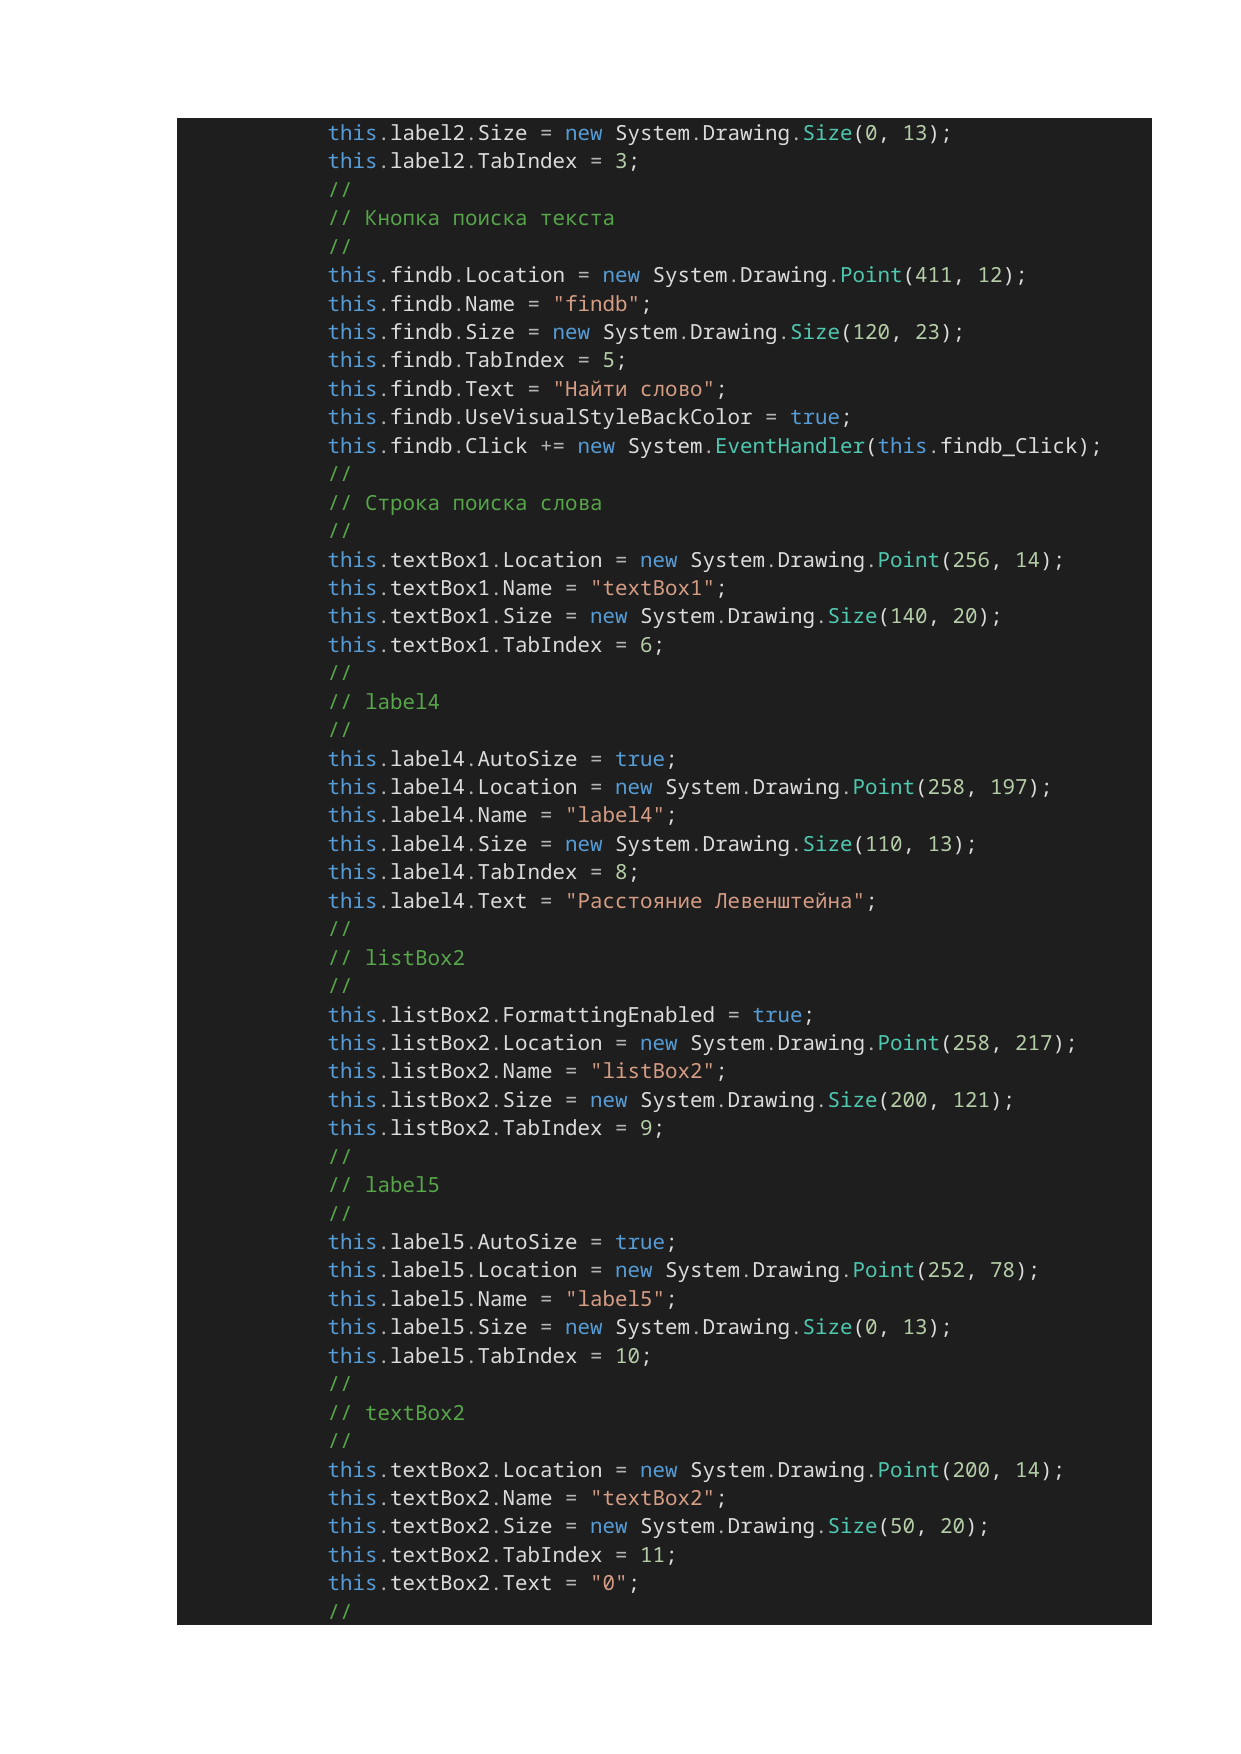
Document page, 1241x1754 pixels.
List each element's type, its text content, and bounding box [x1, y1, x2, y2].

text // [177, 1142, 1152, 1170]
text this.textBox1.TabIndex = 6; [177, 630, 1152, 658]
text this.findb.UseVisualStyleBackColor = true; [177, 402, 1152, 431]
text this.findb.Size = new System.Drawing.Size(120, 23); [177, 317, 1152, 346]
text this.textBox1.Name = "textBox1"; [177, 573, 1152, 602]
text this.listBox2.Size = new System.Drawing.Size(200, 121); [177, 1085, 1152, 1113]
text this.findb.Click += new System.EventHandler(this.findb_Click); [177, 431, 1152, 459]
text this.label4.Name = "label4"; [177, 801, 1152, 829]
text // [177, 516, 1152, 545]
text this.textBox2.Text = "0"; [177, 1568, 1152, 1597]
text // textBox2 [177, 1398, 1152, 1426]
text this.listBox2.FormattingEnabled = true; [177, 1000, 1152, 1028]
text this.label5.Size = new System.Drawing.Size(0, 13); [177, 1312, 1152, 1341]
text this.label5.Name = "label5"; [177, 1284, 1152, 1312]
text this.listBox2.Location = new System.Drawing.Point(258, 217); [177, 1028, 1152, 1057]
text this.label5.Location = new System.Drawing.Point(252, 78); [177, 1256, 1152, 1284]
text this.label4.TabIndex = 8; [177, 857, 1152, 886]
text this.findb.Location = new System.Drawing.Point(411, 12); [177, 260, 1152, 289]
text // Кнопка поиска текста [177, 203, 1152, 232]
text this.label2.TabIndex = 3; [177, 147, 1152, 175]
text // label4 [177, 687, 1152, 715]
text // listBox2 [177, 943, 1152, 971]
text this.label2.Size = new System.Drawing.Size(0, 13); [177, 118, 1152, 147]
text // [177, 715, 1152, 744]
text // [177, 1597, 1152, 1625]
text // label5 [177, 1170, 1152, 1199]
text this.label5.AutoSize = true; [177, 1227, 1152, 1256]
text this.textBox2.Name = "textBox2"; [177, 1483, 1152, 1512]
text // Строка поиска слова [177, 488, 1152, 516]
text // [177, 459, 1152, 488]
text // [177, 1199, 1152, 1227]
text this.textBox2.TabIndex = 11; [177, 1540, 1152, 1568]
text // [177, 914, 1152, 943]
text this.textBox1.Location = new System.Drawing.Point(256, 14); [177, 545, 1152, 573]
text this.textBox1.Size = new System.Drawing.Size(140, 20); [177, 602, 1152, 630]
text // [177, 175, 1152, 203]
text this.listBox2.TabIndex = 9; [177, 1113, 1152, 1142]
text this.findb.TabIndex = 5; [177, 346, 1152, 374]
text this.label4.AutoSize = true; [177, 744, 1152, 772]
text this.findb.Name = "findb"; [177, 289, 1152, 317]
text this.textBox2.Location = new System.Drawing.Point(200, 14); [177, 1455, 1152, 1483]
text this.findb.Text = "Найти слово"; [177, 374, 1152, 402]
text // [177, 971, 1152, 1000]
text // [177, 232, 1152, 260]
text this.label5.TabIndex = 10; [177, 1341, 1152, 1369]
text // [177, 1369, 1152, 1398]
text // [177, 1426, 1152, 1455]
text this.label4.Text = "Расстояние Левенштейна"; [177, 886, 1152, 914]
text this.label4.Location = new System.Drawing.Point(258, 197); [177, 772, 1152, 801]
text // [177, 658, 1152, 687]
text this.textBox2.Size = new System.Drawing.Size(50, 20); [177, 1512, 1152, 1540]
text this.label4.Size = new System.Drawing.Size(110, 13); [177, 829, 1152, 857]
text this.listBox2.Name = "listBox2"; [177, 1057, 1152, 1085]
